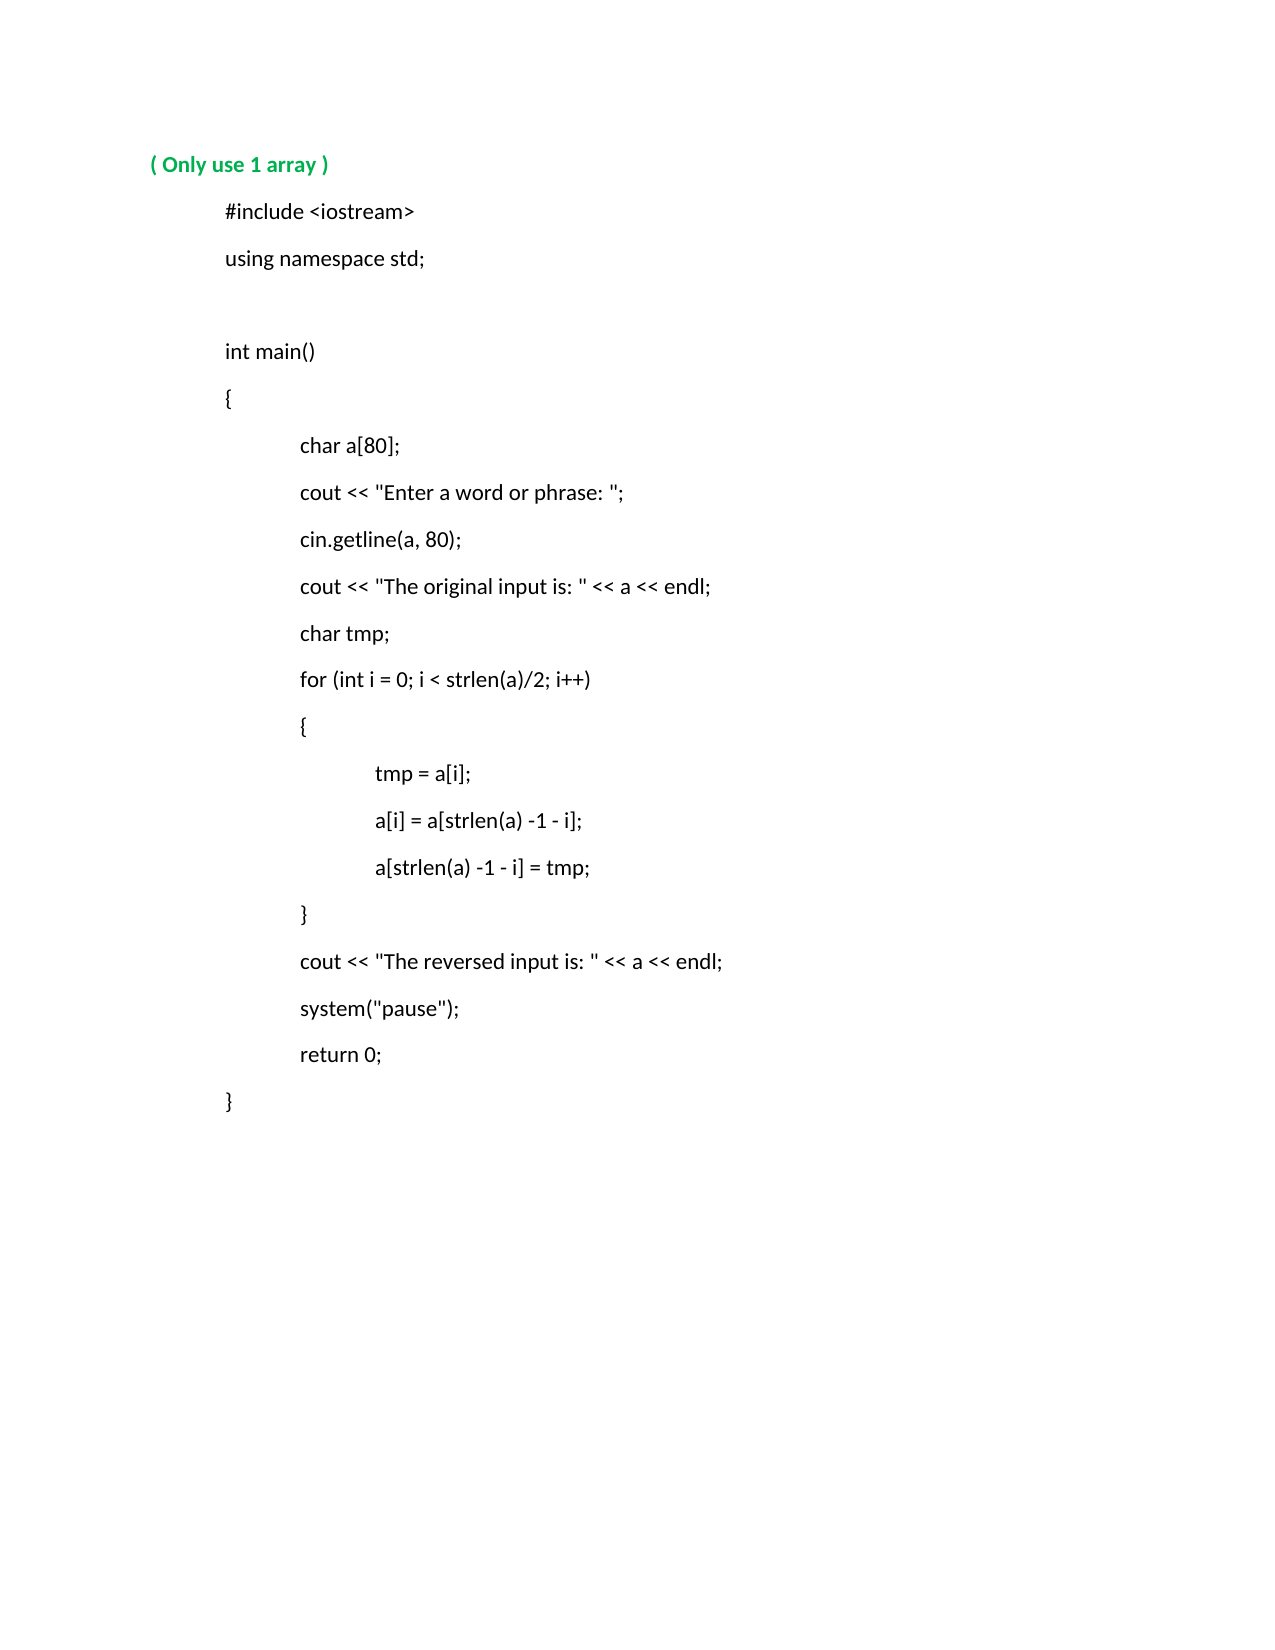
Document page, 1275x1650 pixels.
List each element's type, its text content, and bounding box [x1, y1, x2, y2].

text return 0; [225, 1041, 1125, 1069]
text char a[80]; [225, 431, 1125, 459]
text ( Only use 1 array ) [150, 150, 1125, 178]
text for (int i = 0; i < strlen(a)/2; i++) [225, 666, 1125, 694]
text { [225, 384, 1125, 412]
text cout << "Enter a word or phrase: "; [225, 478, 1125, 506]
text cout << "The reversed input is: " << a << endl; [225, 947, 1125, 975]
text #include <iostream> [225, 197, 1125, 225]
text { [225, 712, 1125, 741]
text system("pause"); [225, 994, 1125, 1022]
text a[i] = a[strlen(a) -1 - i]; [225, 806, 1125, 834]
text char tmp; [225, 619, 1125, 647]
text cin.getline(a, 80); [225, 525, 1125, 553]
text int main() [225, 337, 1125, 366]
text using namespace std; [225, 244, 1125, 272]
text } [225, 1087, 1125, 1116]
text } [225, 900, 1125, 928]
text tmp = a[i]; [225, 759, 1125, 787]
text cout << "The original input is: " << a << endl; [225, 572, 1125, 600]
text a[strlen(a) -1 - i] = tmp; [225, 853, 1125, 881]
